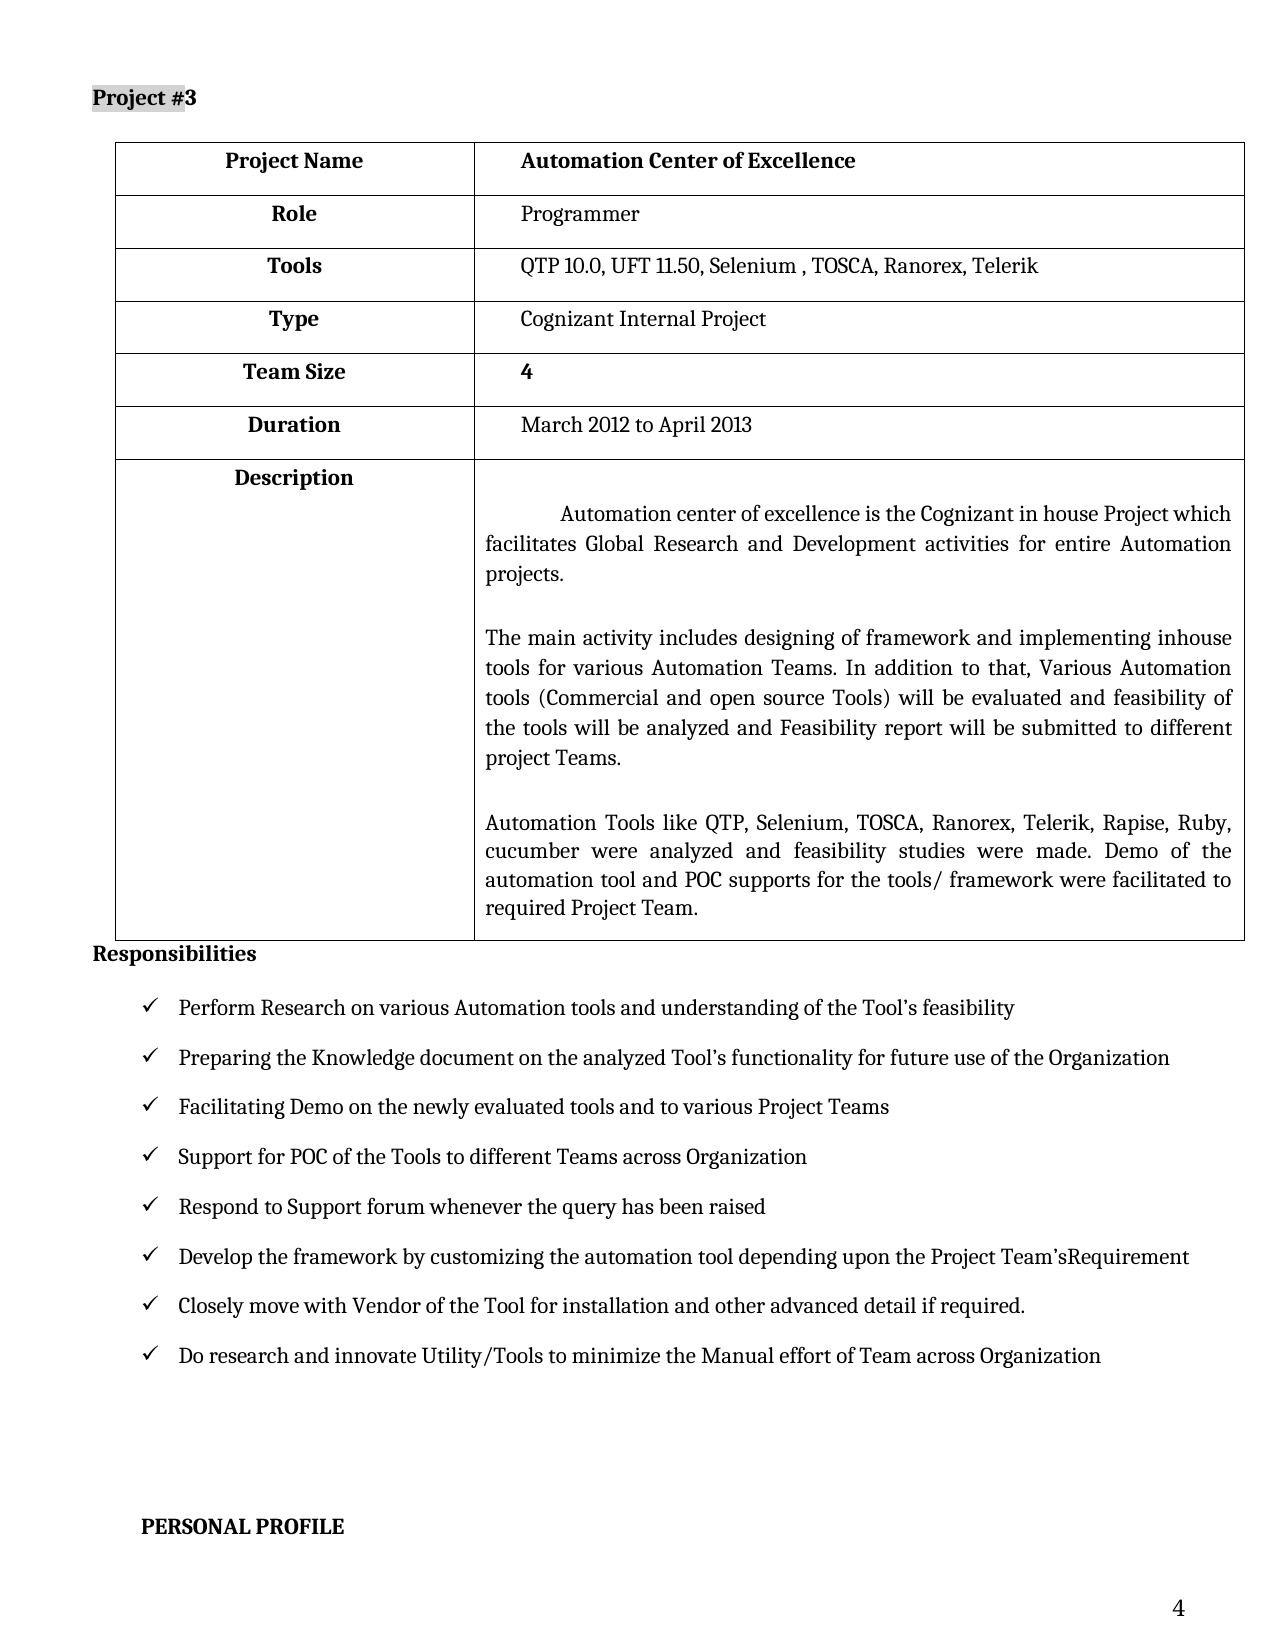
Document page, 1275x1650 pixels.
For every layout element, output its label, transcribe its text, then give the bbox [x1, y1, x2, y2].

table_cell Programmer [475, 196, 1244, 247]
table_cell March 2012 to April 2013 [475, 407, 1244, 459]
list Do research and innovate Utility/Tools to minimize the Manual effort of Team across Organization [141, 1343, 1191, 1369]
table_header Automation Center of Excellence [475, 143, 1244, 195]
subtitle Project #3 [185, 85, 1191, 112]
table_cell Role [116, 196, 474, 247]
list Support for POC of the Tools to different Teams across Organization [141, 1144, 1191, 1170]
list Develop the framework by customizing the automation tool depending upon the Project Team’sRequirement [141, 1243, 1191, 1270]
list Closely move with Vendor of the Tool for installation and other advanced detail if required. [141, 1293, 1191, 1320]
table_cell Type [116, 302, 474, 353]
table_cell Automation center of excellence is the Cognizant in house Project which facilitates Global Research and Development activities for entire Automation projects. The main activity includes designing of framework and implementing inhouse tools for various Automation Teams. In addition to that, Various Automation tools (Commercial and open source Tools) will be evaluated and feasibility of the tools will be analyzed and Feasibility report will be submitted to different project Teams. Automation Tools like QTP, Selenium, TOSCA, Ranorex, Telerik, Rapise, Ruby, cucumber were analyzed and feasibility studies were made. Demo of the automation tool and POC supports for the tools/ framework were facilitated to required Project Team. [475, 460, 1244, 940]
table_header Project Name [116, 143, 474, 195]
text Responsibilities [92, 941, 1191, 968]
list Preparing the Knowledge document on the analyzed Tool’s functionality for future use of the Organization [141, 1044, 1191, 1071]
table_cell Duration [116, 407, 474, 459]
table_cell Tools [116, 249, 474, 301]
table_cell 4 [475, 354, 1244, 406]
table_cell QTP 10.0, UFT 11.50, Selenium , TOSCA, Ranorex, Telerik [475, 249, 1244, 301]
list Facilitating Demo on the newly evaluated tools and to various Project Teams [141, 1094, 1191, 1121]
text PERSONAL PROFILE [141, 1514, 1191, 1540]
list Respond to Support forum whenever the query has been raised [141, 1194, 1191, 1220]
list Perform Research on various Automation tools and understanding of the Tool’s feasibility [141, 995, 1191, 1021]
table_cell Cognizant Internal Project [475, 302, 1244, 353]
table_cell Team Size [116, 354, 474, 406]
table_cell Description [116, 460, 474, 940]
